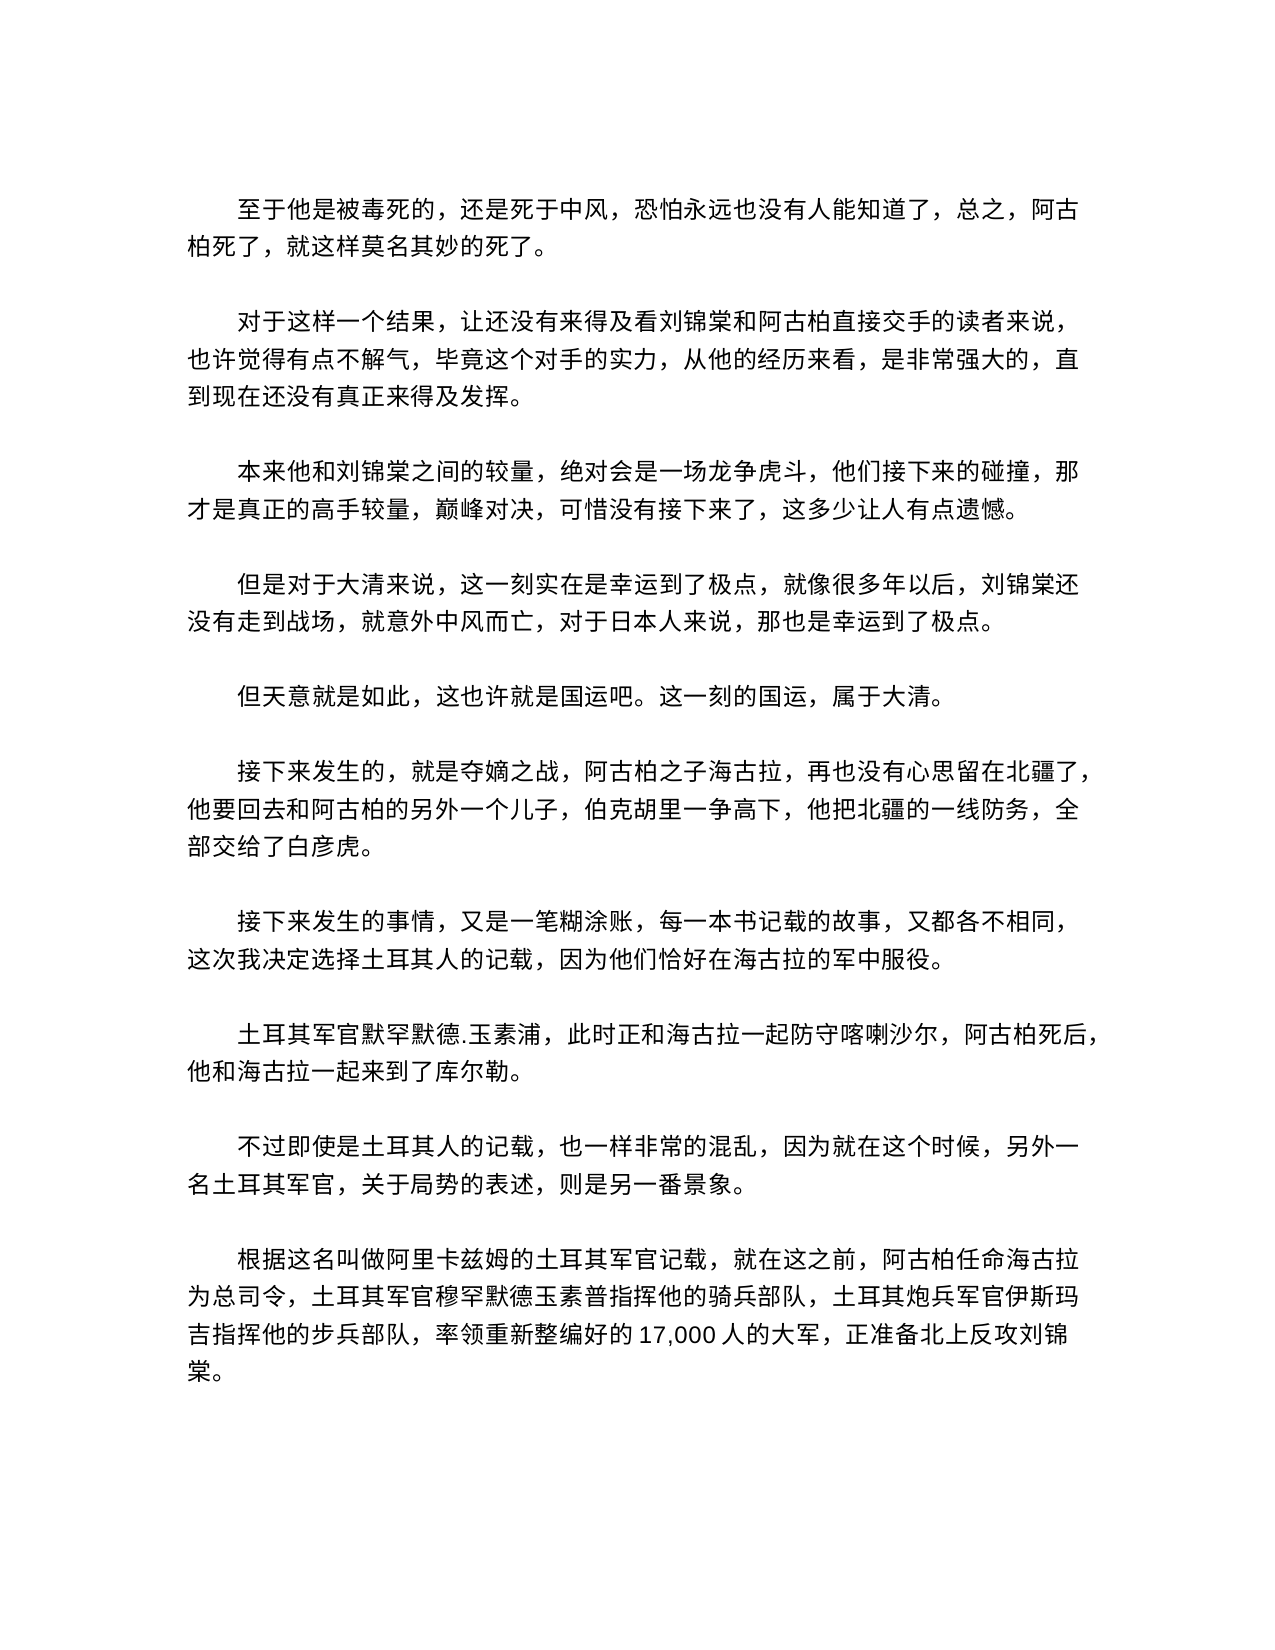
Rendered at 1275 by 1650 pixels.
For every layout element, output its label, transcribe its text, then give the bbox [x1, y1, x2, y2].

text 但是对于大清来说，这一刻实在是幸运到了极点，就像很多年以后，刘锦棠还没有走到战场，就意外中风而亡，对于日本人来说，那也是幸运到了极点。 [187, 562, 1087, 637]
text 本来他和刘锦棠之间的较量，绝对会是一场龙争虎斗，他们接下来的碰撞，那才是真正的高手较量，巅峰对决，可惜没有接下来了，这多少让人有点遗憾。 [187, 450, 1087, 525]
text 至于他是被毒死的，还是死于中风，恐怕永远也没有人能知道了，总之，阿古柏死了，就这样莫名其妙的死了。 [187, 187, 1087, 262]
text 但天意就是如此，这也许就是国运吧。这一刻的国运，属于大清。 [187, 675, 1087, 712]
text 对于这样一个结果，让还没有来得及看刘锦棠和阿古柏直接交手的读者来说，也许觉得有点不解气，毕竟这个对手的实力，从他的经历来看，是非常强大的，直到现在还没有真正来得及发挥。 [187, 300, 1087, 412]
text 根据这名叫做阿里卡兹姆的土耳其军官记载，就在这之前，阿古柏任命海古拉为总司令，土耳其军官穆罕默德玉素普指挥他的骑兵部队，土耳其炮兵军官伊斯玛吉指挥他的步兵部队，率领重新整编好的17,000人的大军，正准备北上反攻刘锦棠。 [187, 1237, 1087, 1387]
text 接下来发生的，就是夺嫡之战，阿古柏之子海古拉，再也没有心思留在北疆了，他要回去和阿古柏的另外一个儿子，伯克胡里一争高下，他把北疆的一线防务，全部交给了白彦虎。 [187, 750, 1087, 862]
text 接下来发生的事情，又是一笔糊涂账，每一本书记载的故事，又都各不相同，这次我决定选择土耳其人的记载，因为他们恰好在海古拉的军中服役。 [187, 900, 1087, 975]
text 不过即使是土耳其人的记载，也一样非常的混乱，因为就在这个时候，另外一名土耳其军官，关于局势的表述，则是另一番景象。 [187, 1125, 1087, 1200]
text 土耳其军官默罕默德.玉素浦，此时正和海古拉一起防守喀喇沙尔，阿古柏死后，他和海古拉一起来到了库尔勒。 [187, 1012, 1087, 1087]
